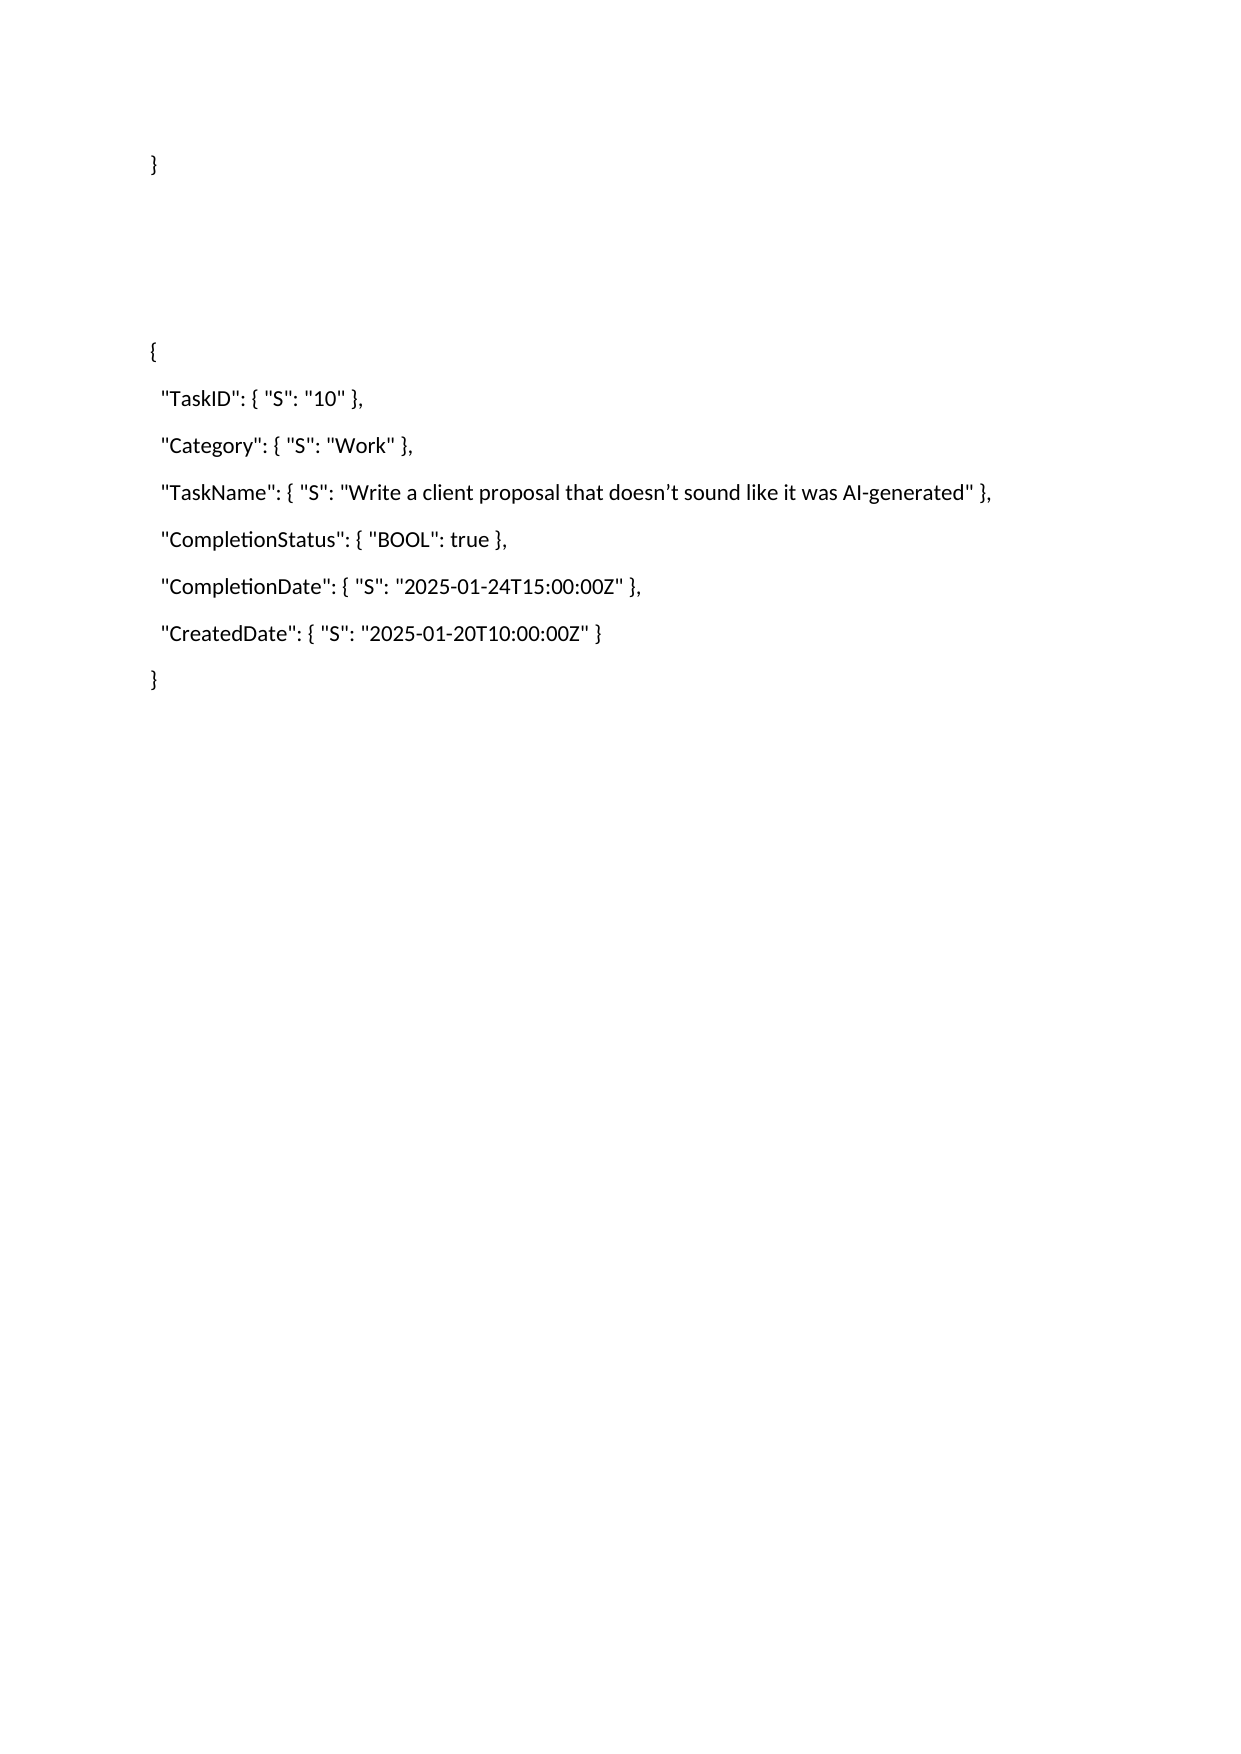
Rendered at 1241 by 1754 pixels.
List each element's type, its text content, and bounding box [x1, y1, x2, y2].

text } [150, 150, 1090, 178]
text "Category": { "S": "Work" }, [150, 431, 1090, 459]
text } [150, 666, 1090, 694]
text "CompletionStatus": { "BOOL": true }, [150, 525, 1090, 553]
text "CreatedDate": { "S": "2025-01-20T10:00:00Z" } [150, 619, 1090, 647]
text "CompletionDate": { "S": "2025-01-24T15:00:00Z" }, [150, 572, 1090, 600]
text { [150, 337, 1090, 366]
text "TaskName": { "S": "Write a client proposal that doesn’t sound like it was AI-generated" }, [150, 478, 1090, 506]
text "TaskID": { "S": "10" }, [150, 384, 1090, 412]
